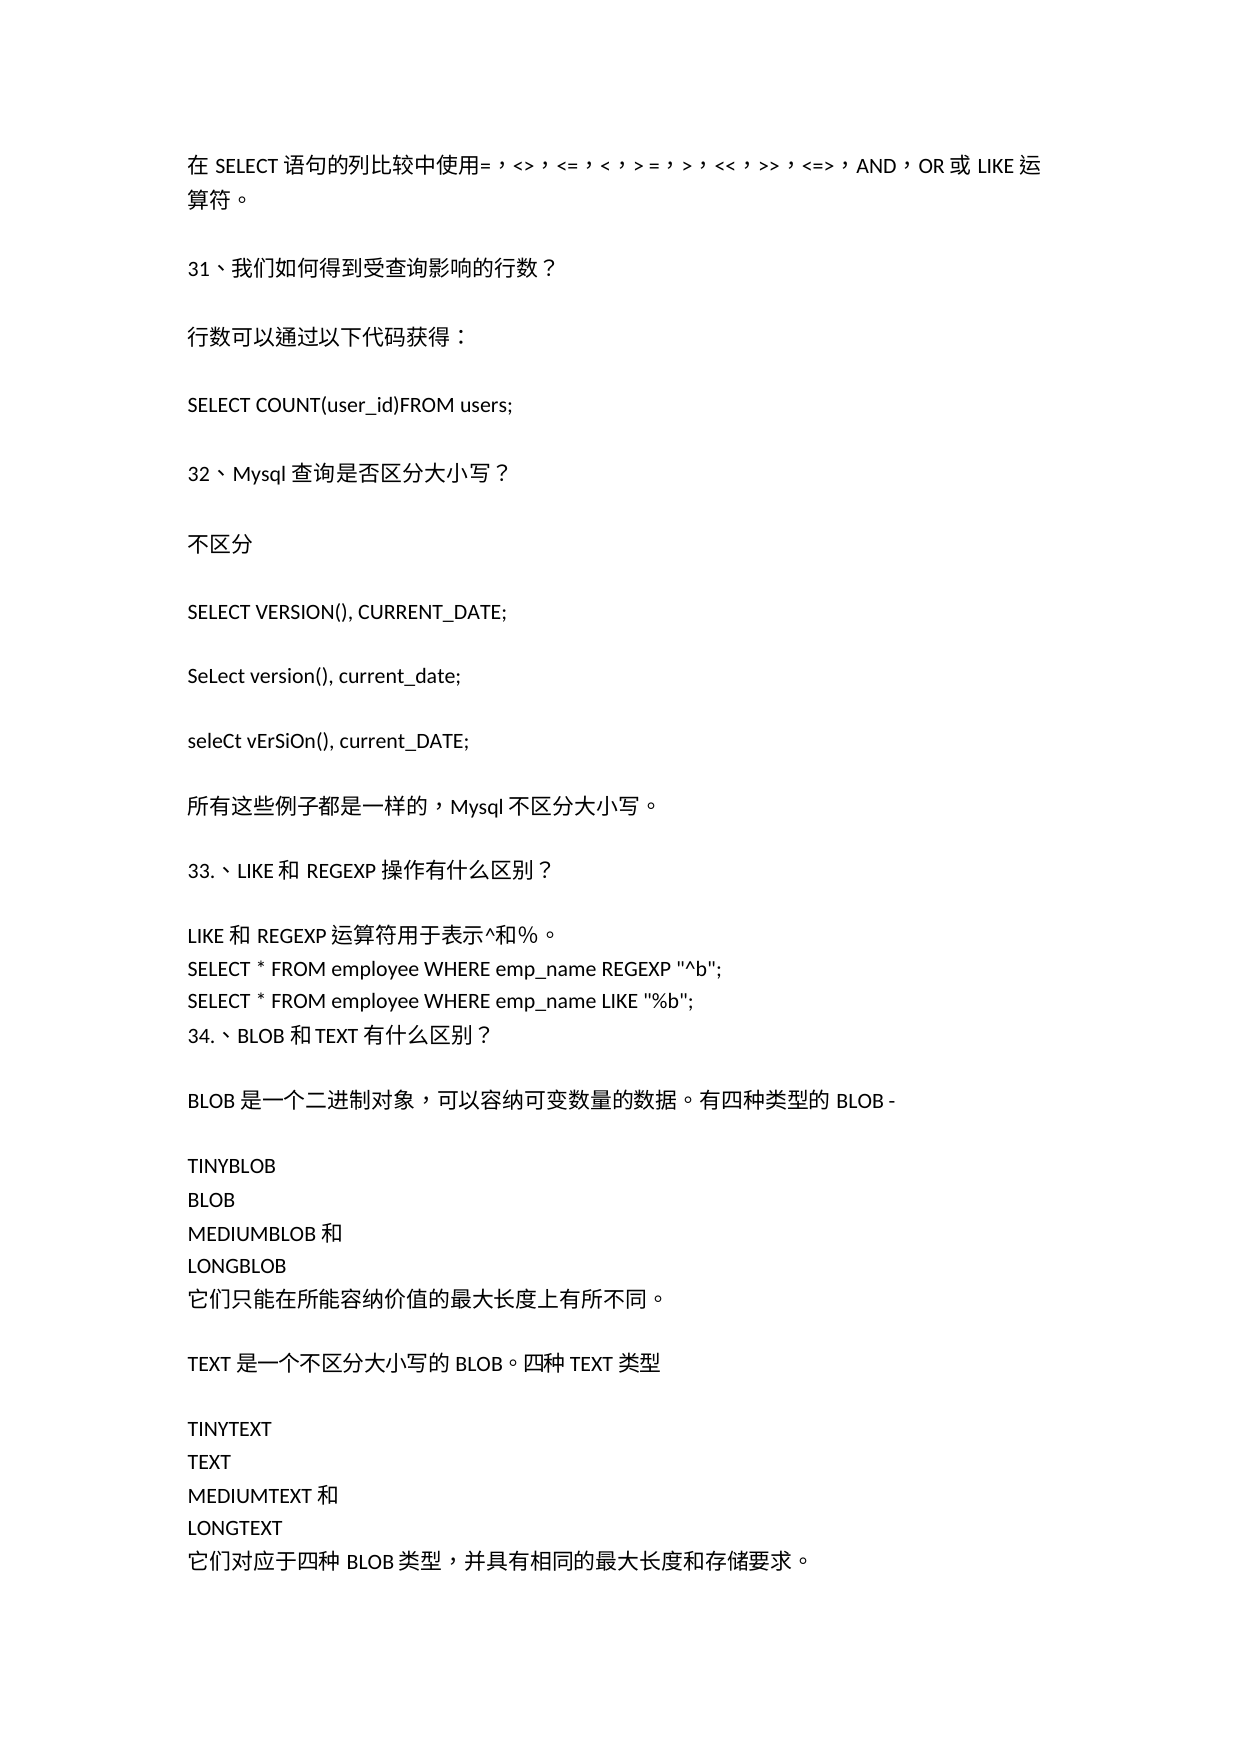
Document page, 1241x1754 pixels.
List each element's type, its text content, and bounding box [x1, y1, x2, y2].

text 它们只能在所能容纳价值的最大长度上有所不同。 [187, 1284, 1065, 1314]
text SELECT COUNT(user_id)FROM users; 32、Mysql 查询是否区分大小写？ 不区分 [187, 391, 513, 558]
text BLOB 是一个二进制对象，可以容纳可变数量的数据。有四种类型的 BLOB - TINYBLOB [187, 1057, 935, 1186]
text 33.、LIKE 和 REGEXP 操作有什么区别？ LIKE 和 REGEXP 运算符用于表示^和％。 [187, 820, 568, 949]
text 在 SELECT 语句的列比较中使用=，<>，<=，<，> =，>，<<，>>，<=>，AND，OR 或 LIKE 运算符。 [187, 151, 1053, 214]
text TEXT MEDIUMTEXT 和LONGTEXT [187, 1448, 339, 1541]
text SeLect version(), current_date; seleCt vErSiOn(), current_DATE; [187, 663, 471, 754]
text 31、我们如何得到受查询影响的行数？ 行数可以通过以下代码获得： [187, 253, 560, 352]
text 它们对应于四种 BLOB 类型，并具有相同的最大长度和存储要求。 [187, 1546, 1065, 1576]
text BLOB MEDIUMBLOB 和LONGBLOB [187, 1186, 344, 1279]
text SELECT VERSION(), CURRENT_DATE; [187, 599, 1065, 624]
text 所有这些例子都是一样的，Mysql 不区分大小写。 [187, 792, 1065, 820]
text TEXT 是一个不区分大小写的 BLOB。四种 TEXT 类型TINYTEXT [187, 1314, 672, 1442]
text SELECT * FROM employee WHERE emp_name REGEXP "^b"; SELECT * FROM employee WHERE emp_name LIKE "%b"; 34.、BLOB 和 TEXT 有什么区别？ [187, 955, 722, 1050]
